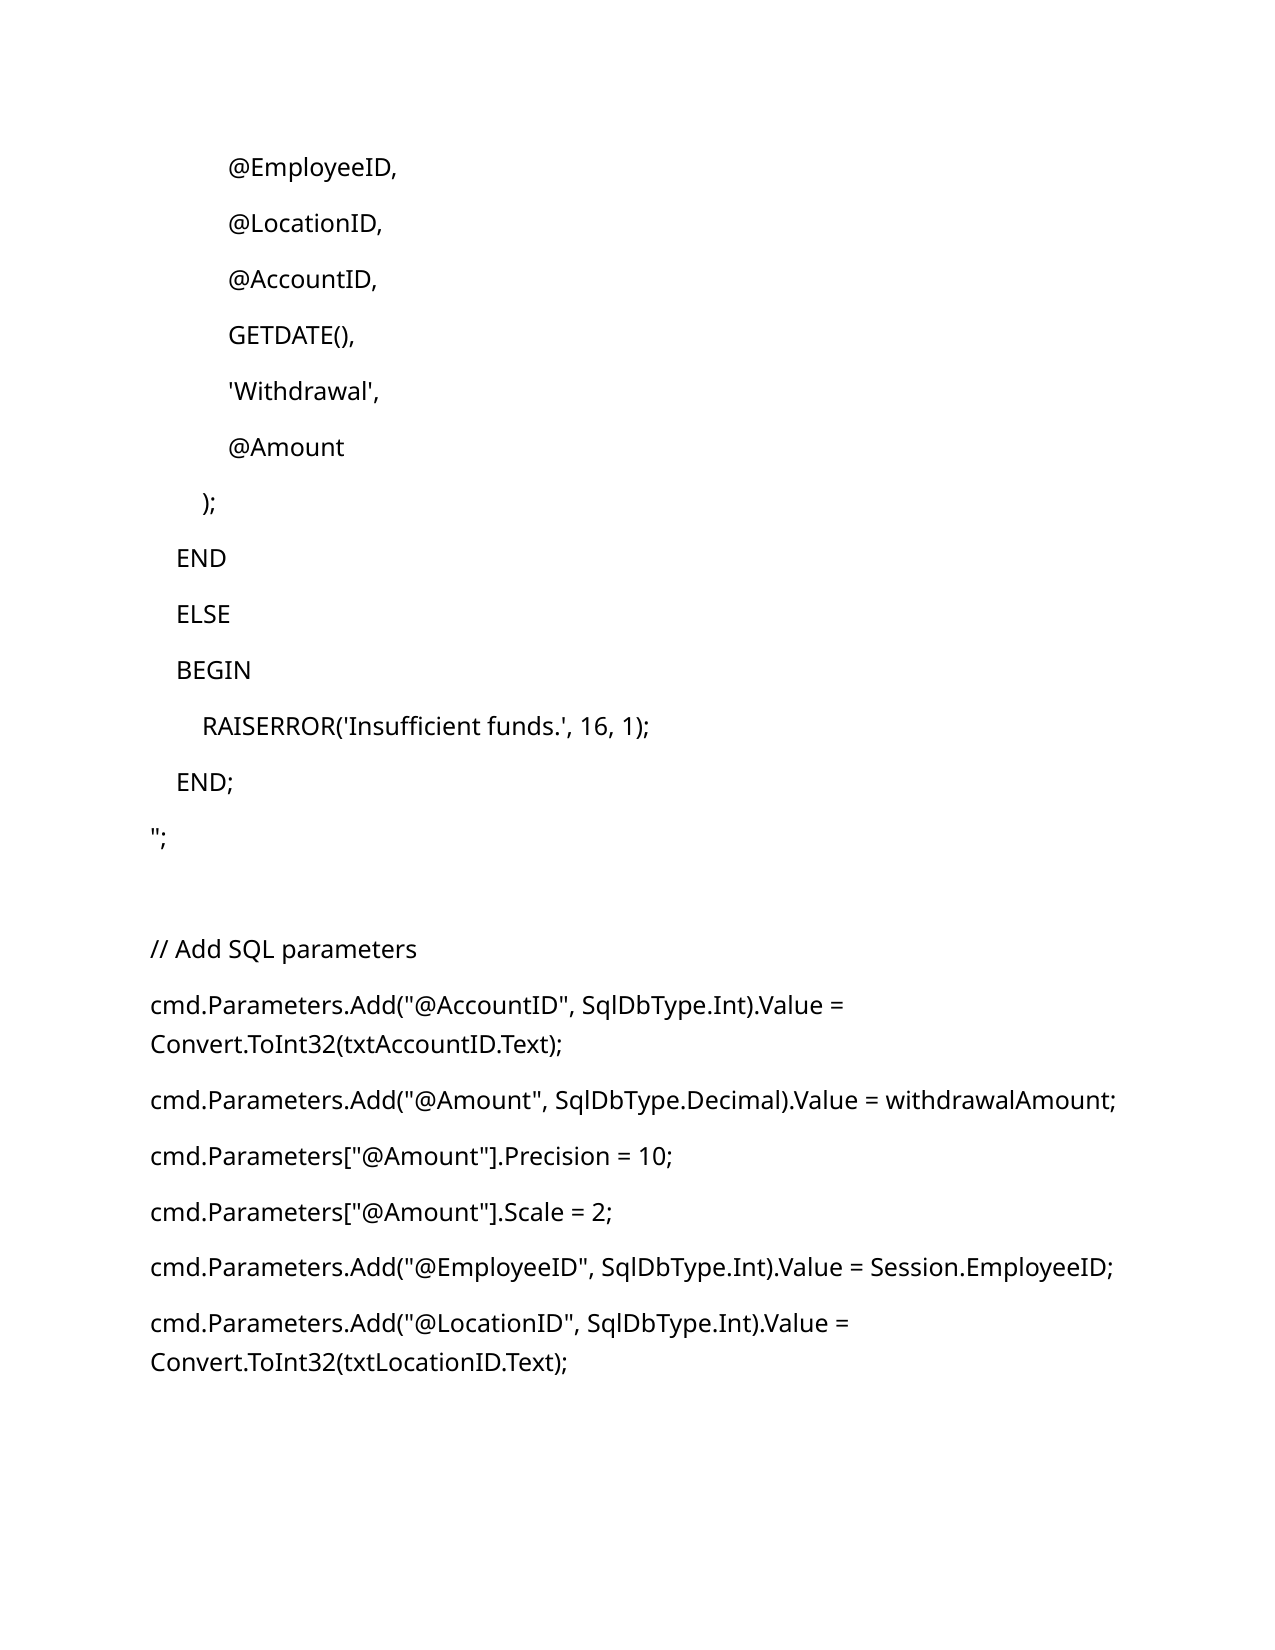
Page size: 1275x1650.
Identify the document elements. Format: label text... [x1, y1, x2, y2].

text BEGIN [150, 652, 1125, 687]
text cmd.Parameters.Add("@EmployeeID", SqlDbType.Int).Value = Session.EmployeeID; [150, 1250, 1125, 1284]
text @Amount [150, 429, 1125, 463]
text @LocationID, [150, 206, 1125, 240]
text END [150, 541, 1125, 575]
text cmd.Parameters.Add("@AccountID", SqlDbType.Int).Value = Convert.ToInt32(txtAccountID.Text); [150, 987, 1125, 1061]
text @EmployeeID, [150, 150, 1125, 184]
text "; [150, 820, 1125, 854]
text cmd.Parameters.Add("@Amount", SqlDbType.Decimal).Value = withdrawalAmount; [150, 1082, 1125, 1117]
text RAISERROR('Insufficient funds.', 16, 1); [150, 708, 1125, 742]
text cmd.Parameters["@Amount"].Scale = 2; [150, 1194, 1125, 1228]
text ); [150, 485, 1125, 519]
text // Add SQL parameters [150, 932, 1125, 966]
text END; [150, 764, 1125, 798]
text @AccountID, [150, 262, 1125, 296]
text 'Withdrawal', [150, 373, 1125, 407]
text cmd.Parameters["@Amount"].Precision = 10; [150, 1138, 1125, 1172]
text cmd.Parameters.Add("@LocationID", SqlDbType.Int).Value = Convert.ToInt32(txtLocationID.Text); [150, 1306, 1125, 1379]
text GETDATE(), [150, 317, 1125, 352]
text ELSE [150, 597, 1125, 631]
